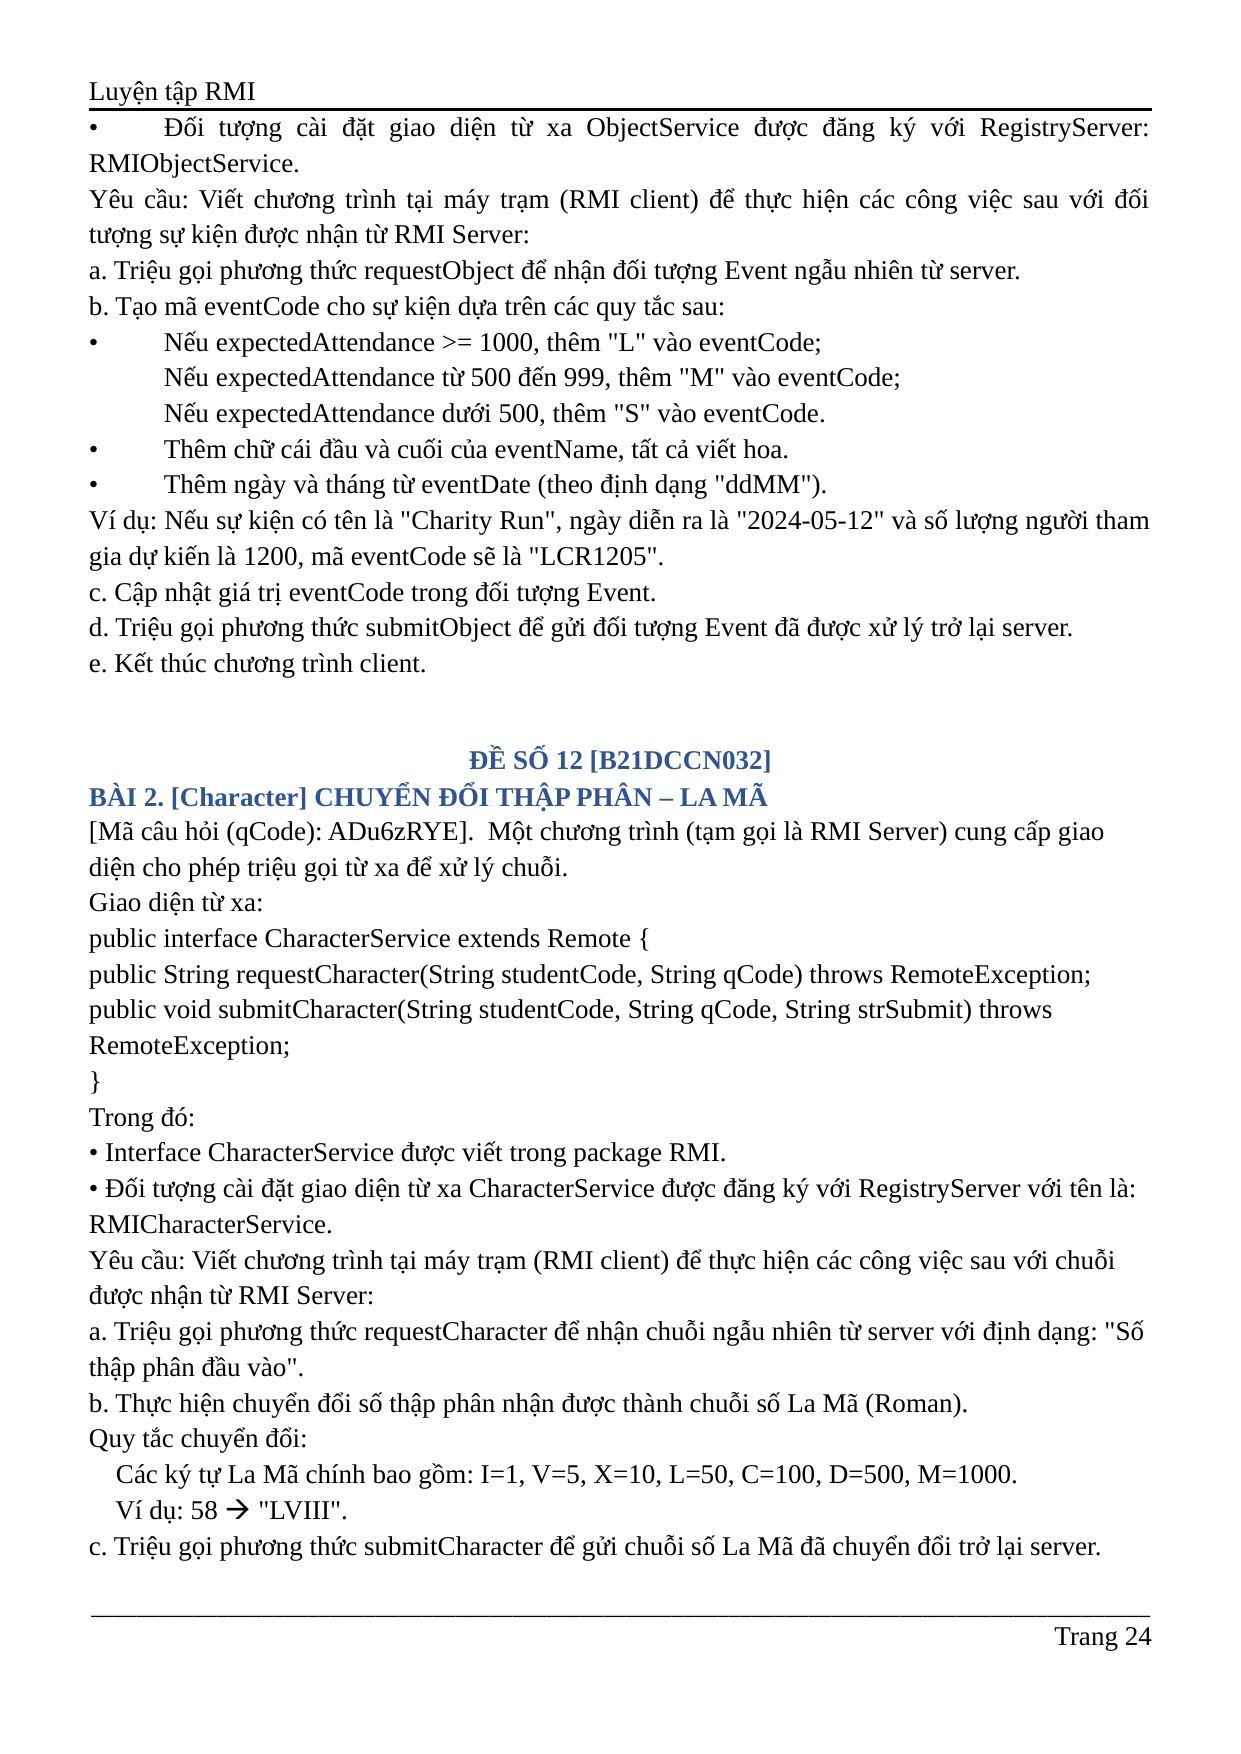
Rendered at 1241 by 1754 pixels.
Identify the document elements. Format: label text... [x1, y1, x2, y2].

text • Đối tượng cài đặt giao diện từ xa ObjectService được đăng ký với RegistryServer: RMIObjectService. [89, 111, 1152, 178]
text • Thêm chữ cái đầu và cuối của eventName, tất cả viết hoa. [89, 433, 1152, 464]
text Giao diện từ xa: [89, 886, 1152, 918]
text d. Triệu gọi phương thức submitObject để gửi đối tượng Event đã được xử lý trở lại server. [89, 612, 1152, 643]
text b. Tạo mã eventCode cho sự kiện dựa trên các quy tắc sau: [89, 290, 1152, 321]
subtitle BÀI 2. [Character] CHUYỂN ĐỔI THẬP PHÂN – LA MÃ [89, 781, 1152, 813]
text [Mã câu hỏi (qCode): ADu6zRYE]. Một chương trình (tạm gọi là RMI Server) cung cấp giao diện cho phép triệu gọi từ xa để xử lý chuỗi. [89, 815, 1152, 882]
text c. Cập nhật giá trị eventCode trong đối tượng Event. [89, 576, 1152, 607]
text e. Kết thúc chương trình client. [89, 647, 1152, 678]
text public void submitCharacter(String studentCode, String qCode, String strSubmit) throws RemoteException; [89, 994, 1152, 1061]
text • Interface CharacterService được viết trong package RMI. [89, 1137, 1152, 1168]
text Trong đó: [89, 1101, 1152, 1132]
text public interface CharacterService extends Remote { [89, 922, 1152, 953]
text • Đối tượng cài đặt giao diện từ xa CharacterService được đăng ký với RegistryServer với tên là: RMICharacterService. [89, 1172, 1152, 1239]
text Nếu expectedAttendance từ 500 đến 999, thêm "M" vào eventCode; [89, 361, 1152, 393]
text Ví dụ: Nếu sự kiện có tên là "Charity Run", ngày diễn ra là "2024-05-12" và số lượng người tham gia dự kiến là 1200, mã eventCode sẽ là "LCR1205". [89, 504, 1152, 571]
text • Thêm ngày và tháng từ eventDate (theo định dạng "ddMM"). [89, 469, 1152, 500]
text • Nếu expectedAttendance >= 1000, thêm "L" vào eventCode; [89, 326, 1152, 357]
text Quy tắc chuyển đổi: [89, 1422, 1152, 1453]
text a. Triệu gọi phương thức requestCharacter để nhận chuỗi ngẫu nhiên từ server với định dạng: "Số thập phân đầu vào". [89, 1315, 1152, 1382]
text Yêu cầu: Viết chương trình tại máy trạm (RMI client) để thực hiện các công việc sau với chuỗi được nhận từ RMI Server: [89, 1244, 1152, 1311]
subtitle ĐỀ SỐ 12 [B21DCCN032] [89, 744, 1152, 775]
text } [89, 1065, 1152, 1096]
text Ví dụ: 58 "LVIII". [89, 1494, 1152, 1525]
text Nếu expectedAttendance dưới 500, thêm "S" vào eventCode. [89, 397, 1152, 428]
text c. Triệu gọi phương thức submitCharacter để gửi chuỗi số La Mã đã chuyển đổi trở lại server. [89, 1530, 1152, 1561]
text a. Triệu gọi phương thức requestObject để nhận đối tượng Event ngẫu nhiên từ server. [89, 254, 1152, 285]
text public String requestCharacter(String studentCode, String qCode) throws RemoteException; [89, 958, 1152, 989]
text Các ký tự La Mã chính bao gồm: I=1, V=5, X=10, L=50, C=100, D=500, M=1000. [89, 1458, 1152, 1489]
text Yêu cầu: Viết chương trình tại máy trạm (RMI client) để thực hiện các công việc sau với đối tượng sự kiện được nhận từ RMI Server: [89, 183, 1152, 250]
text b. Thực hiện chuyển đổi số thập phân nhận được thành chuỗi số La Mã (Roman). [89, 1387, 1152, 1418]
